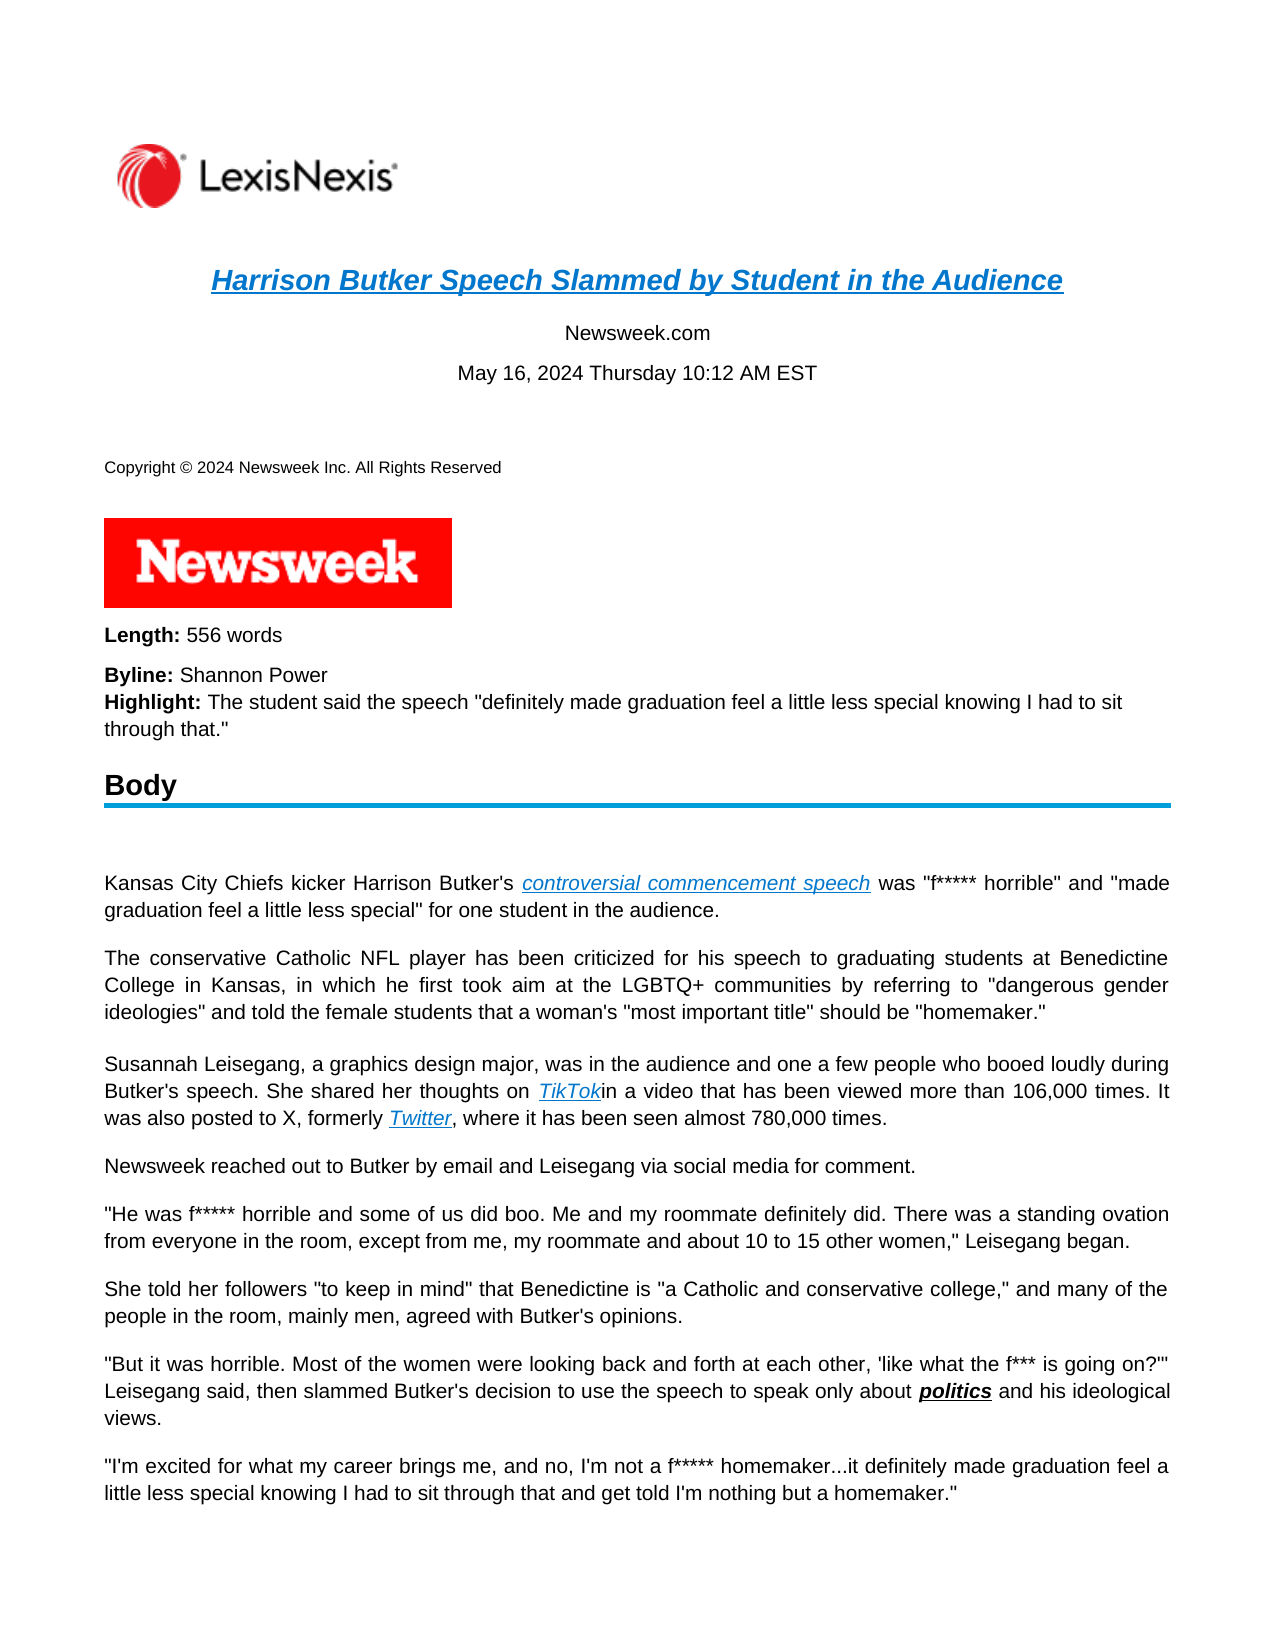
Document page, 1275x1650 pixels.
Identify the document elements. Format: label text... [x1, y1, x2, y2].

text Highlight: The student said the speech "definitely made graduation feel a little less special knowing I had to sit through that." [104, 687, 1171, 741]
text Body [104, 766, 1171, 801]
text She told her followers "to keep in mind" that Benedictine is "a Catholic and conservative college," and many of the people in the room, mainly men, agreed with Butker's opinions. [104, 1274, 1171, 1328]
text "He was f***** horrible and some of us did boo. Me and my roommate definitely did. There was a standing ovation from everyone in the room, except from me, my roommate and about 10 to 15 other women," Leisegang began. [104, 1199, 1171, 1253]
text Copyright © 2024 Newsweek Inc. All Rights Reserved [104, 426, 1171, 477]
text Newsweek reached out to Butker by email and Leisegang via social media for comment. [104, 1151, 1171, 1178]
text "But it was horrible. Most of the women were looking back and forth at each other, 'like what the f*** is going on?'" Leisegang said, then slammed Butker's decision to use the speech to speak only about politics and his ideological views. [104, 1349, 1171, 1430]
picture [104, 518, 452, 608]
subtitle Harrison Butker Speech Slammed by Student in the Audience [104, 261, 1171, 297]
text The conservative Catholic NFL player has been criticized for his speech to graduating students at Benedictine College in Kansas, in which he first took aim at the LGBTQ+ communities by referring to "dangerous gender ideologies" and told the female students that a woman's "most important title" should be "homemaker." [104, 943, 1171, 1024]
picture [104, 144, 412, 208]
text Byline: Shannon Power [104, 660, 1171, 687]
text Length: 556 words [104, 620, 1171, 647]
text Kansas City Chiefs kicker Harrison Butker's controversial commencement speech was "f***** horrible" and "made graduation feel a little less special" for one student in the audience. [104, 868, 1171, 922]
text Newsweek.com [104, 318, 1171, 345]
text May 16, 2024 Thursday 10:12 AM EST [104, 357, 1171, 384]
text "I'm excited for what my career brings me, and no, I'm not a f***** homemaker...it definitely made graduation feel a little less special knowing I had to sit through that and get told I'm nothing but a homemaker." [104, 1451, 1171, 1505]
text Susannah Leisegang, a graphics design major, was in the audience and one a few people who booed loudly during Butker's speech. She shared her thoughts on TikTokin a video that has been viewed more than 106,000 times. It was also posted to X, formerly Twitter, where it has been seen almost 780,000 times. [104, 1049, 1171, 1130]
